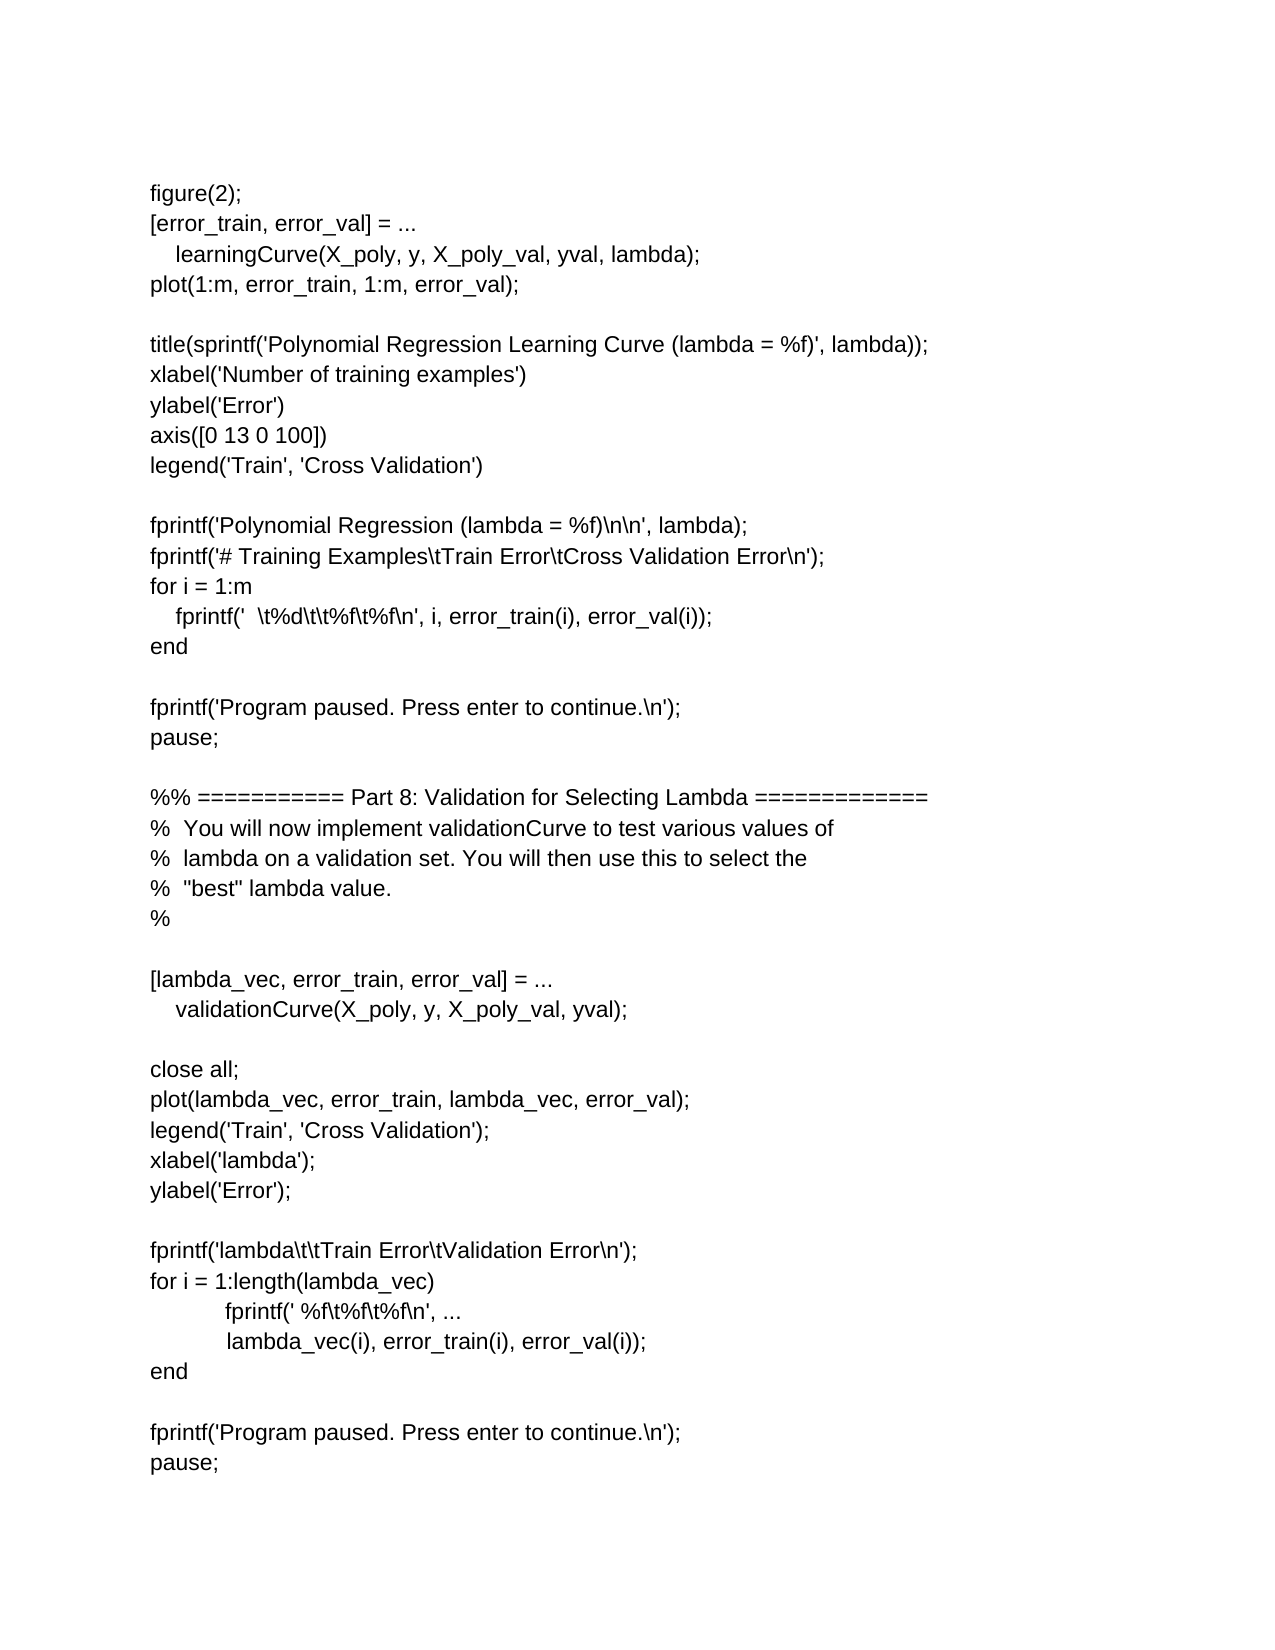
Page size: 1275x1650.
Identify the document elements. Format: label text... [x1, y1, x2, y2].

text % "best" lambda value. [150, 875, 1125, 901]
text for i = 1:length(lambda_vec) [150, 1268, 1125, 1294]
text end [150, 1358, 1125, 1385]
text ylabel('Error'); [150, 1177, 1125, 1203]
text % You will now implement validationCurve to test various values of [150, 814, 1125, 841]
text pause; [150, 1449, 1125, 1475]
text legend('Train', 'Cross Validation'); [150, 1117, 1125, 1143]
text fprintf('Program paused. Press enter to continue.\n'); [150, 1419, 1125, 1445]
text axis([0 13 0 100]) [150, 422, 1125, 448]
text fprintf(' \t%d\t\t%f\t%f\n', i, error_train(i), error_val(i)); [150, 603, 1125, 629]
text %% =========== Part 8: Validation for Selecting Lambda ============= [150, 784, 1125, 811]
text close all; [150, 1056, 1125, 1083]
text fprintf('lambda\t\tTrain Error\tValidation Error\n'); [150, 1237, 1125, 1264]
text plot(1:m, error_train, 1:m, error_val); [150, 271, 1125, 297]
text figure(2); [150, 180, 1125, 207]
text fprintf('Polynomial Regression (lambda = %f)\n\n', lambda); [150, 512, 1125, 539]
text fprintf('Program paused. Press enter to continue.\n'); [150, 694, 1125, 720]
text ylabel('Error') [150, 392, 1125, 418]
text for i = 1:m [150, 573, 1125, 599]
text fprintf('# Training Examples\tTrain Error\tCross Validation Error\n'); [150, 543, 1125, 569]
text validationCurve(X_poly, y, X_poly_val, yval); [150, 996, 1125, 1022]
text title(sprintf('Polynomial Regression Learning Curve (lambda = %f)', lambda)); [150, 331, 1125, 358]
text fprintf(' %f\t%f\t%f\n', ... [150, 1298, 1125, 1324]
text % [150, 905, 1125, 932]
text xlabel('lambda'); [150, 1147, 1125, 1173]
text % lambda on a validation set. You will then use this to select the [150, 845, 1125, 871]
text plot(lambda_vec, error_train, lambda_vec, error_val); [150, 1086, 1125, 1113]
text legend('Train', 'Cross Validation') [150, 452, 1125, 478]
text learningCurve(X_poly, y, X_poly_val, yval, lambda); [150, 241, 1125, 267]
text [error_train, error_val] = ... [150, 210, 1125, 237]
text [lambda_vec, error_train, error_val] = ... [150, 966, 1125, 992]
text pause; [150, 724, 1125, 750]
text lambda_vec(i), error_train(i), error_val(i)); [150, 1328, 1125, 1354]
text xlabel('Number of training examples') [150, 361, 1125, 388]
text end [150, 633, 1125, 660]
